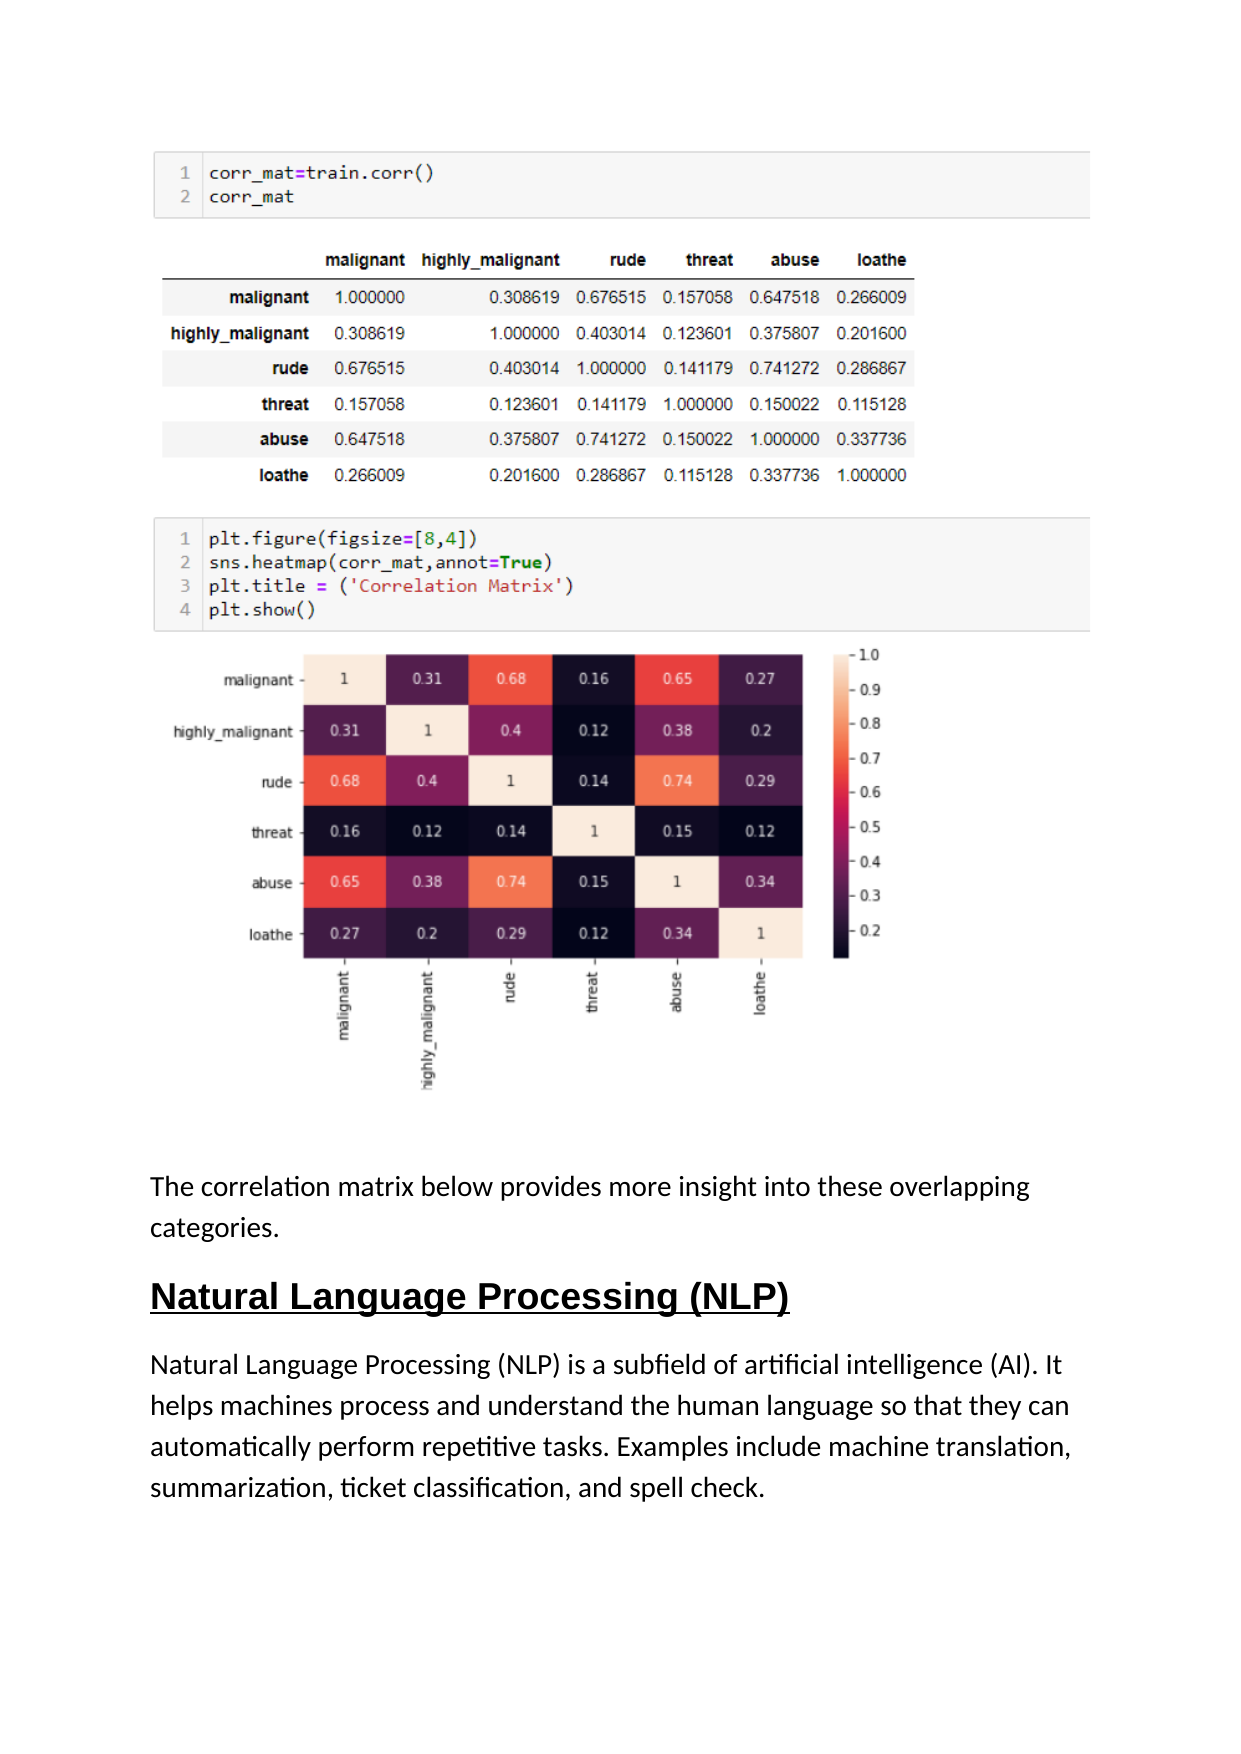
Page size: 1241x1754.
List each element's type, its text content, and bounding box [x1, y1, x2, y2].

picture [150, 150, 1091, 1091]
subtitle Natural Language Processing (NLP) [150, 1274, 1090, 1318]
text The correlation matrix below provides more insight into these overlapping categories. [150, 1168, 1090, 1244]
text Natural Language Processing (NLP) is a subfield of artificial intelligence (AI). It helps machines process and understand the human language so that they can automatically perform repetitive tasks. Examples include machine translation, summarization, ticket classification, and spell check. [150, 1346, 1090, 1504]
